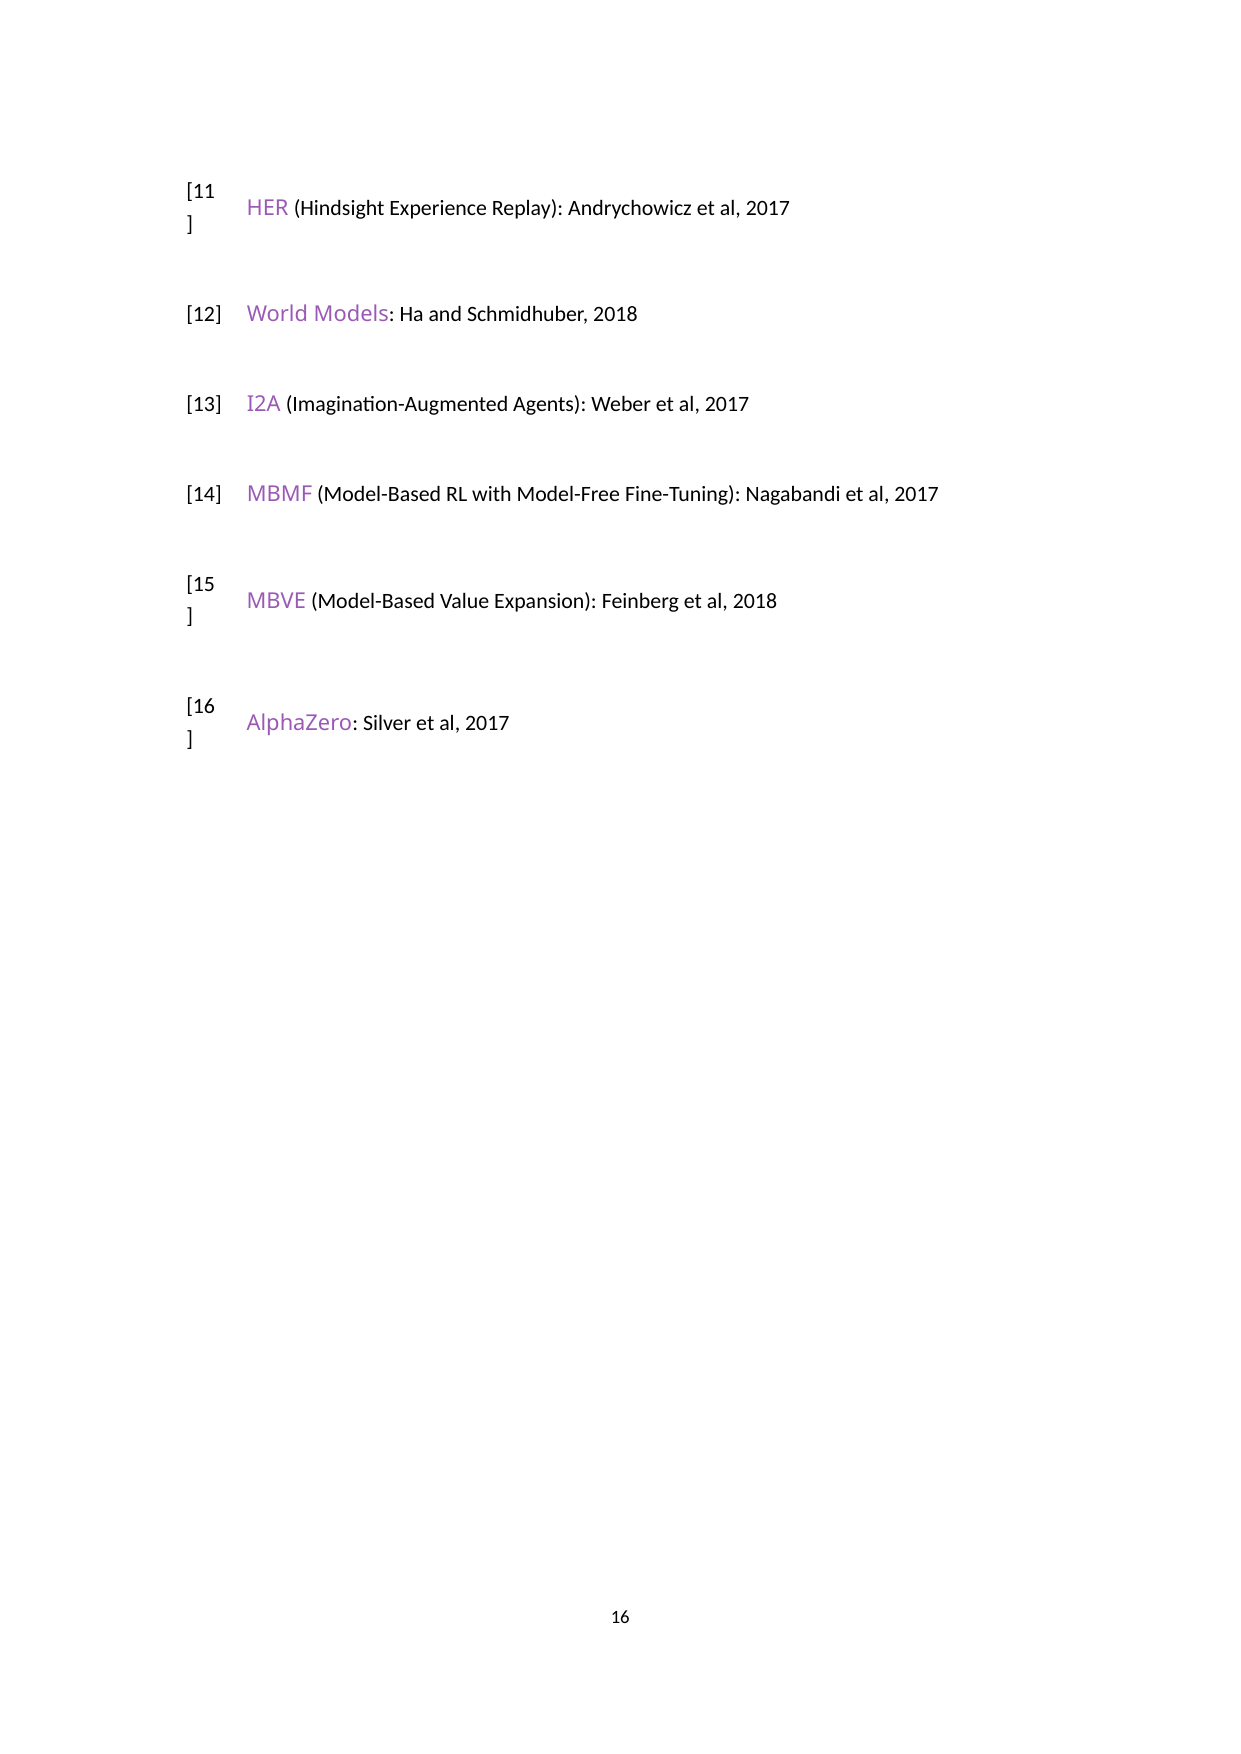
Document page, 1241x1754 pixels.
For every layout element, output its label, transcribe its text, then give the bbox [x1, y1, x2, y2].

table_header HER (Hindsight Experience Replay): Andrychowicz et al, 2017 [221, 162, 928, 252]
table_header MBVE (Model-Based Value Expansion): Feinberg et al, 2018 [221, 555, 895, 644]
table_header [11] [186, 162, 221, 252]
table_header AlphaZero: Silver et al, 2017 [221, 677, 589, 767]
table_header [15] [186, 555, 221, 644]
table_header [14] [186, 465, 222, 522]
table_header World Models: Ha and Schmidhuber, 2018 [222, 285, 687, 342]
table_header I2A (Imagination-Augmented Agents): Weber et al, 2017 [222, 375, 862, 432]
table_header [16] [186, 677, 221, 767]
table_header [12] [186, 285, 222, 342]
table_header MBMF (Model-Based RL with Model-Free Fine-Tuning): Nagabandi et al, 2017 [222, 465, 1068, 522]
table_header [13] [186, 375, 222, 432]
